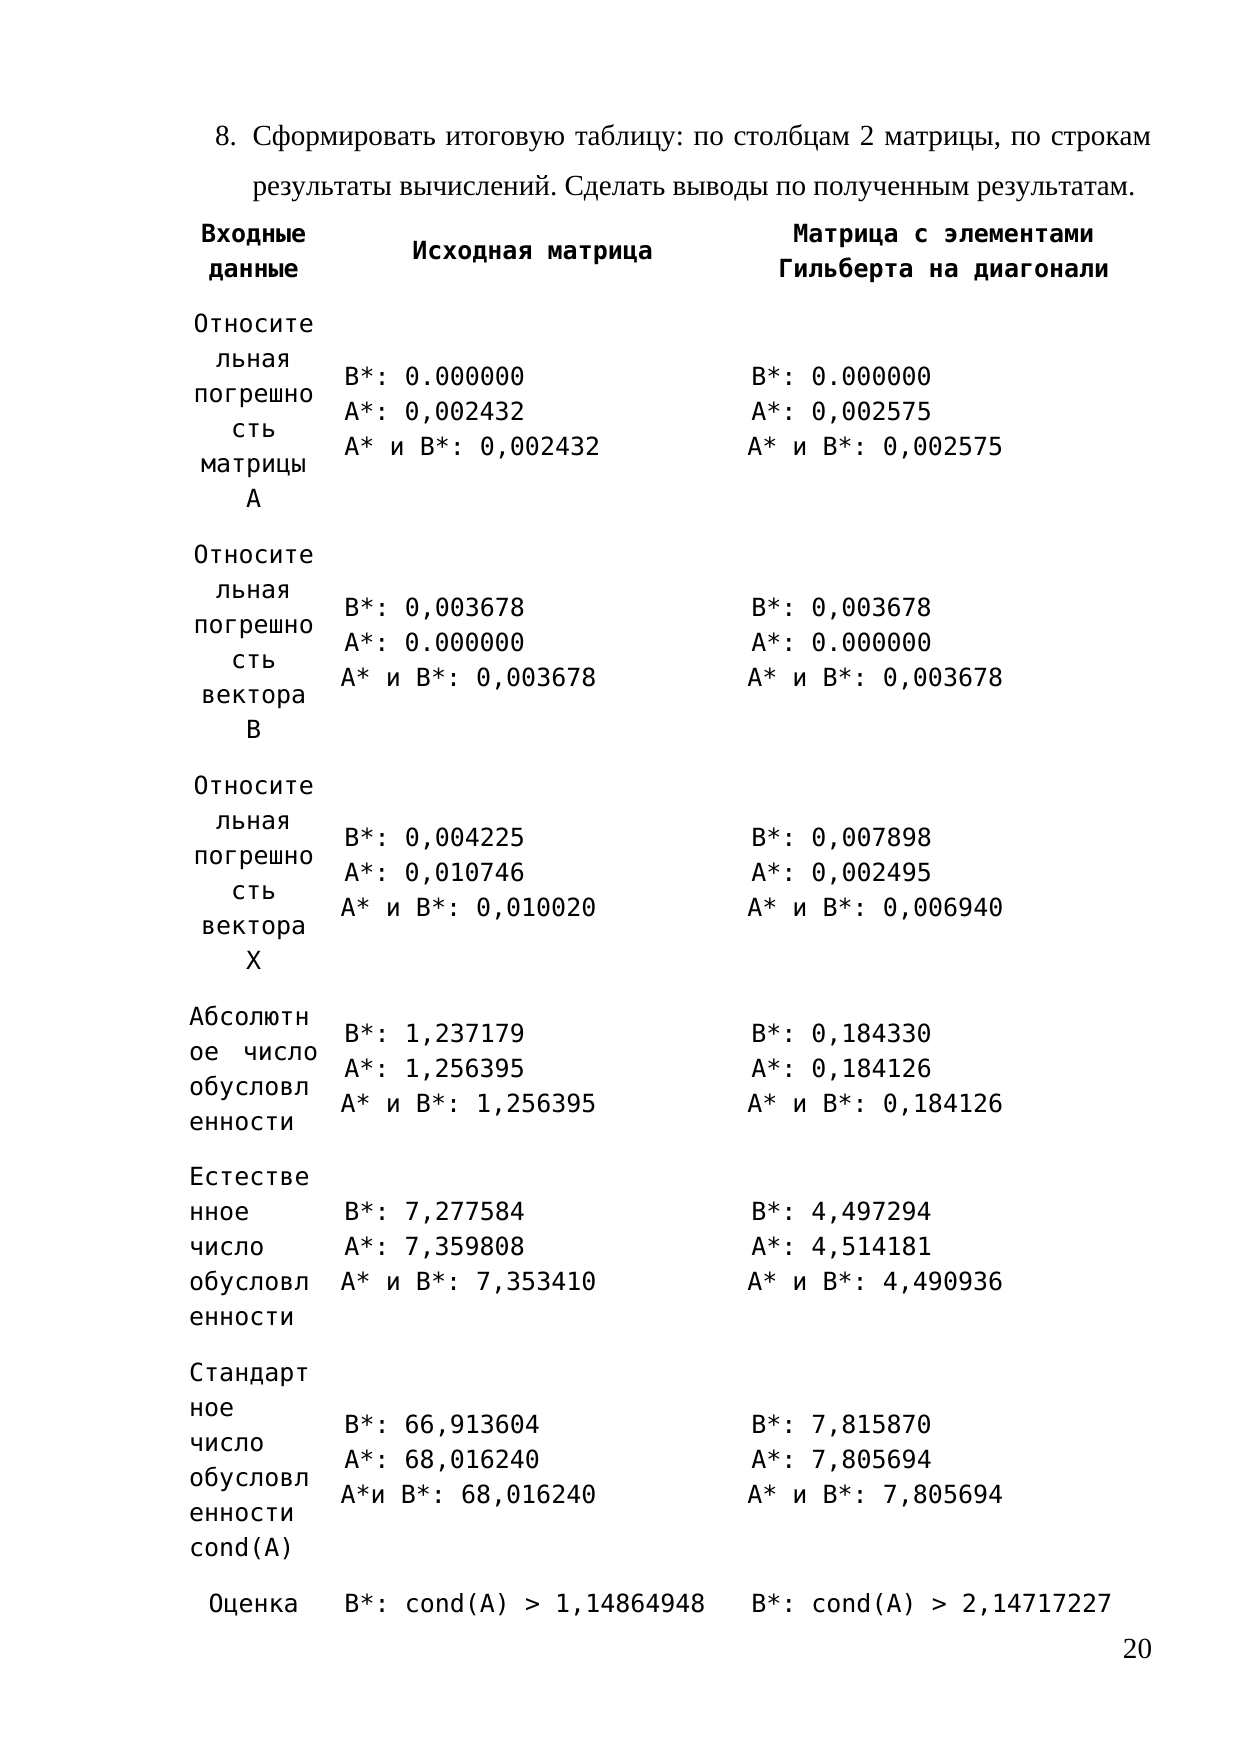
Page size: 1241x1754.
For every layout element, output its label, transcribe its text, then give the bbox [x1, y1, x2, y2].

table_cell Абсолютное число обусловленности [178, 1002, 329, 1162]
table_cell Оценка снизу [178, 1589, 329, 1631]
table_cell B*: 4,497294 А*: 4,514181 A* и B*: 4,490936 [736, 1163, 1151, 1358]
table_cell Относительная погрешность матрицы A [178, 310, 329, 540]
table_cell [329, 1589, 736, 1631]
table_cell B*: 7,277584 А*: 7,359808 A* и B*: 7,353410 [329, 1163, 736, 1358]
table_cell B*: 0,007898 А*: 0,002495 A* и B*: 0,006940 [736, 771, 1151, 1002]
table_header Матрица с элементами Гильберта на диагонали [736, 219, 1151, 309]
table_cell B*: 0,003678 А*: 0.000000 A* и B*: 0,003678 [329, 540, 736, 771]
table_header Входные данные [178, 219, 329, 309]
table_cell B*: 0,184330 А*: 0,184126 A* и B*: 0,184126 [736, 1002, 1151, 1162]
list Сформировать итоговую таблицу: по столбцам 2 матрицы, по строкам результаты вычислений. Сделать выводы по полученным результатам. [215, 118, 1152, 202]
table_cell B*: 0,004225 А*: 0,010746 A* и B*: 0,010020 [329, 771, 736, 1002]
table_header Исходная матрица [329, 219, 736, 309]
table_cell B*: 7,815870 А*: 7,805694 A* и B*: 7,805694 [736, 1358, 1151, 1589]
table_cell Относительная погрешность вектора Х [178, 771, 329, 1002]
table_cell B*: 0,003678 А*: 0.000000 A* и B*: 0,003678 [736, 540, 1151, 771]
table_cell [736, 1589, 1151, 1631]
table_cell Естественное число обусловленности [178, 1163, 329, 1358]
table_cell B*: 66,913604 А*: 68,016240 A*и B*: 68,016240 [329, 1358, 736, 1589]
table_cell Стандартное число обусловленности cond(A) [178, 1358, 329, 1589]
table_cell B*: 0.000000 А*: 0,002575 A* и B*: 0,002575 [736, 310, 1151, 540]
table_cell B*: 0.000000 А*: 0,002432 A* и B*: 0,002432 [329, 310, 736, 540]
table_cell Относительная погрешность вектора В [178, 540, 329, 771]
table_cell B*: 1,237179 А*: 1,256395 A* и B*: 1,256395 [329, 1002, 736, 1162]
